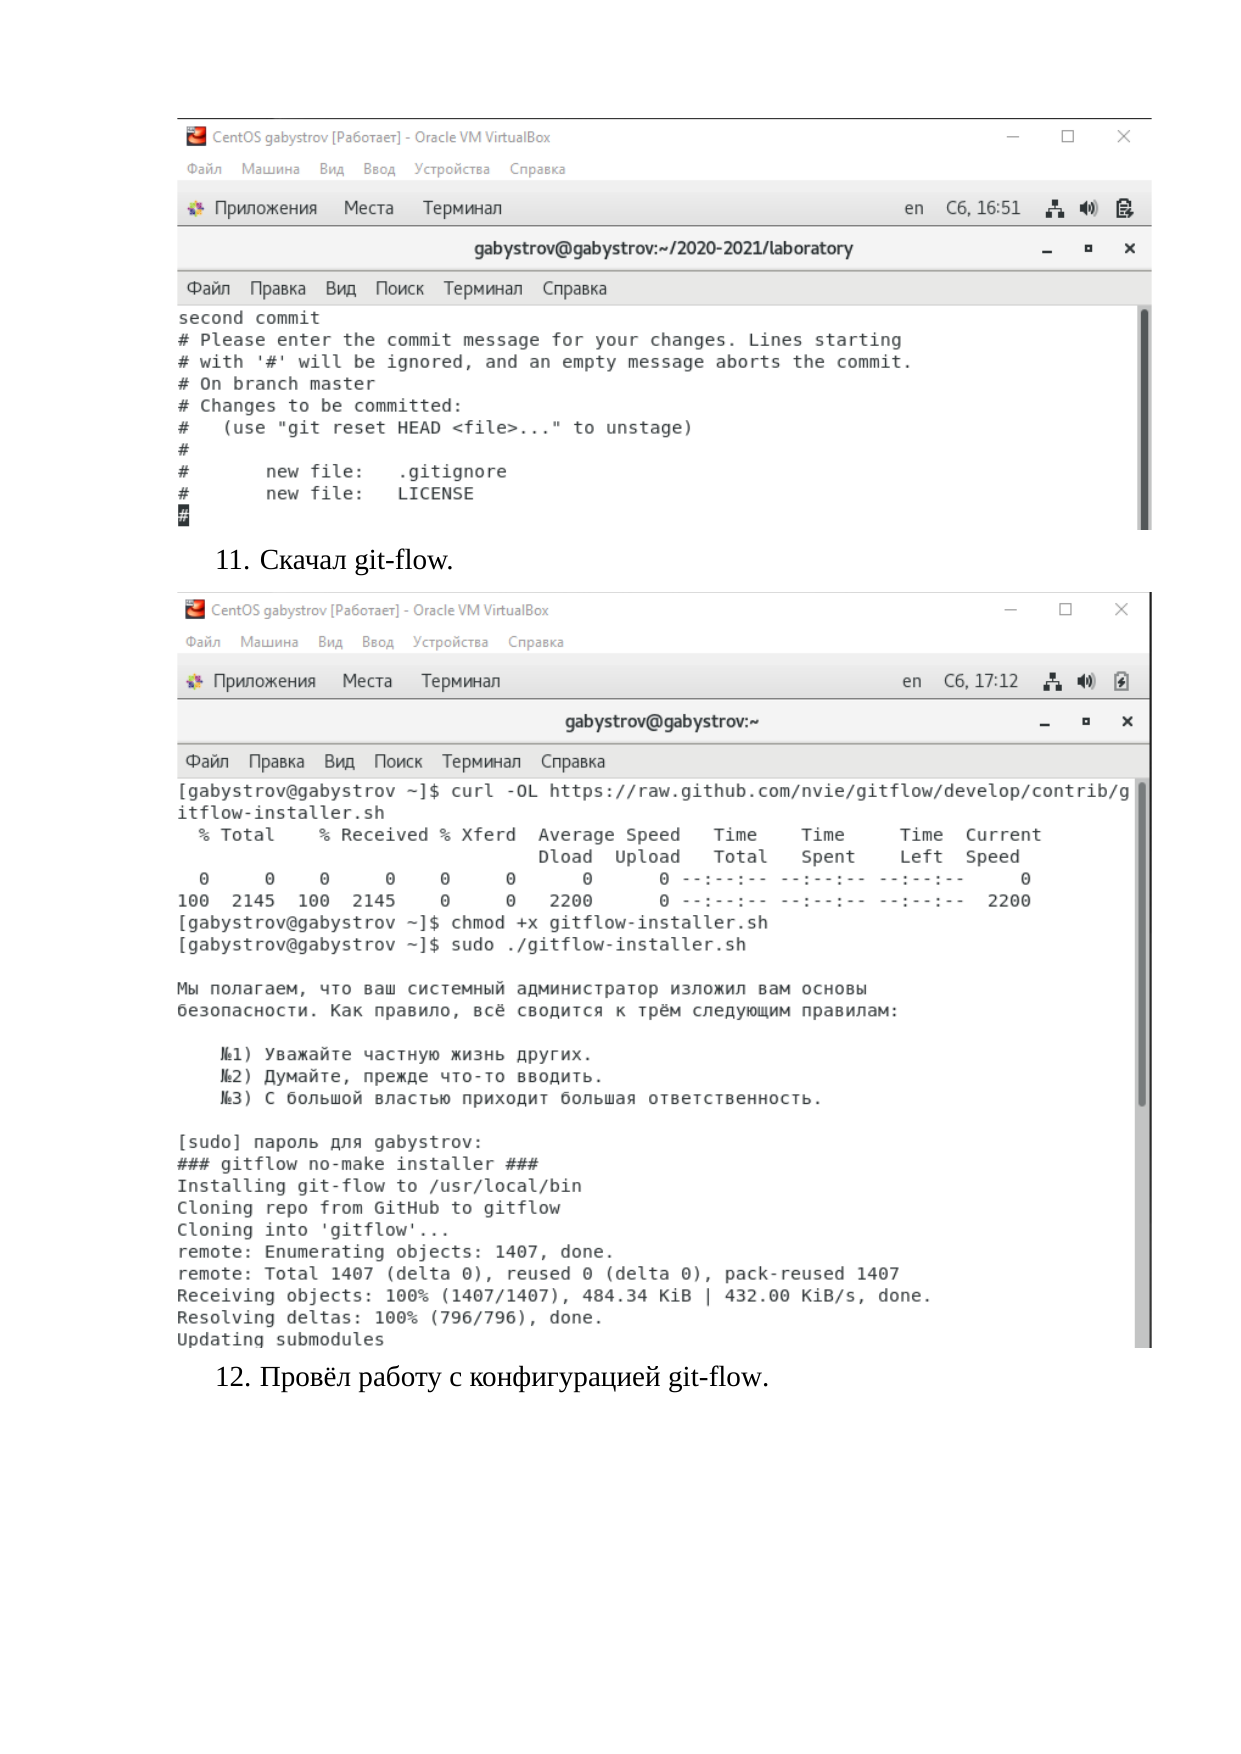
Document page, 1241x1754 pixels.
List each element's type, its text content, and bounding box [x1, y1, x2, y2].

picture [177, 592, 1152, 1348]
list Провёл работу с конфигурацией git-flow. [215, 1359, 1152, 1393]
list Скачал git-flow. [215, 542, 1152, 575]
picture [177, 118, 1152, 530]
